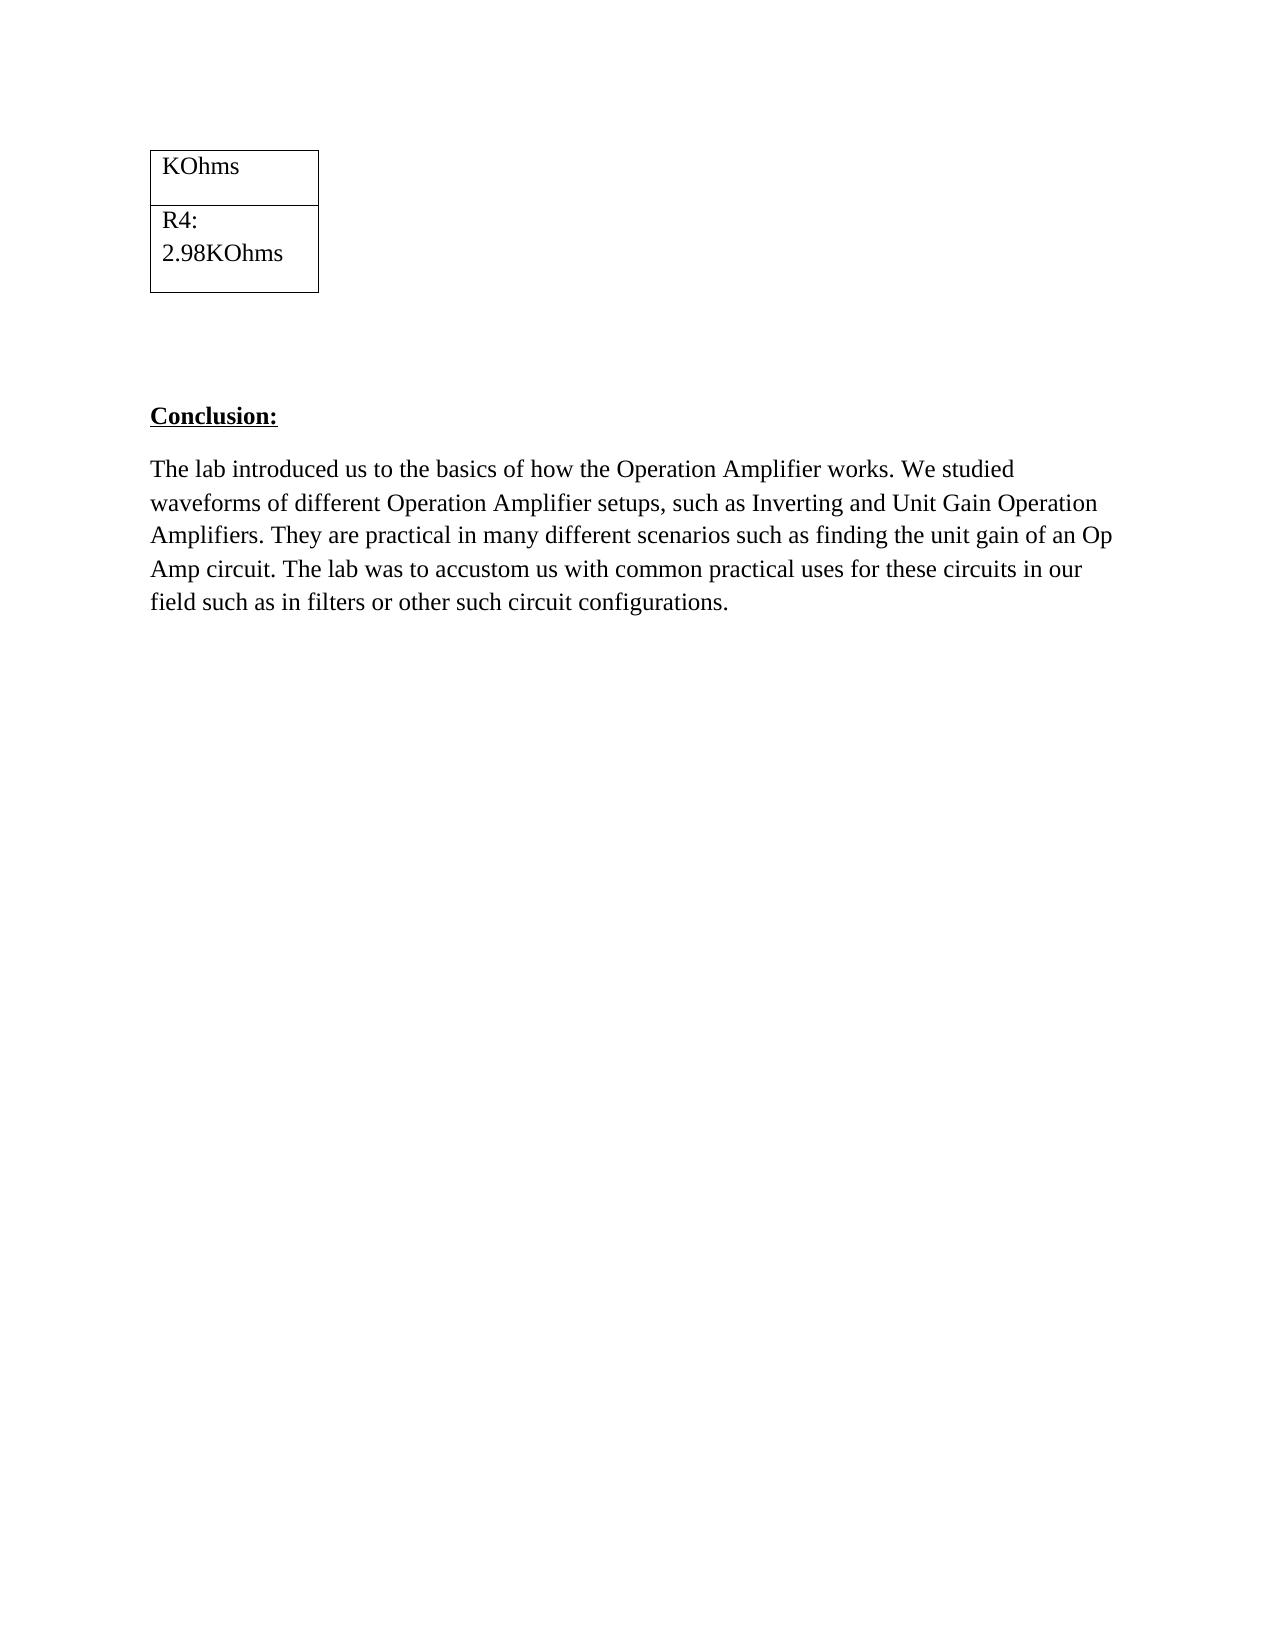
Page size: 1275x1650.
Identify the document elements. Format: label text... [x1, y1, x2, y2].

table_cell R3: 2.97 KOhms [151, 151, 318, 204]
text Conclusion: [150, 401, 1125, 429]
table_cell R4: 2.98KOhms [151, 206, 318, 292]
text The lab introduced us to the basics of how the Operation Amplifier works. We studied waveforms of different Operation Amplifier setups, such as Inverting and Unit Gain Operation Amplifiers. They are practical in many different scenarios such as finding the unit gain of an Op Amp circuit. The lab was to accustom us with common practical uses for these circuits in our field such as in filters or other such circuit configurations. [150, 454, 1125, 615]
